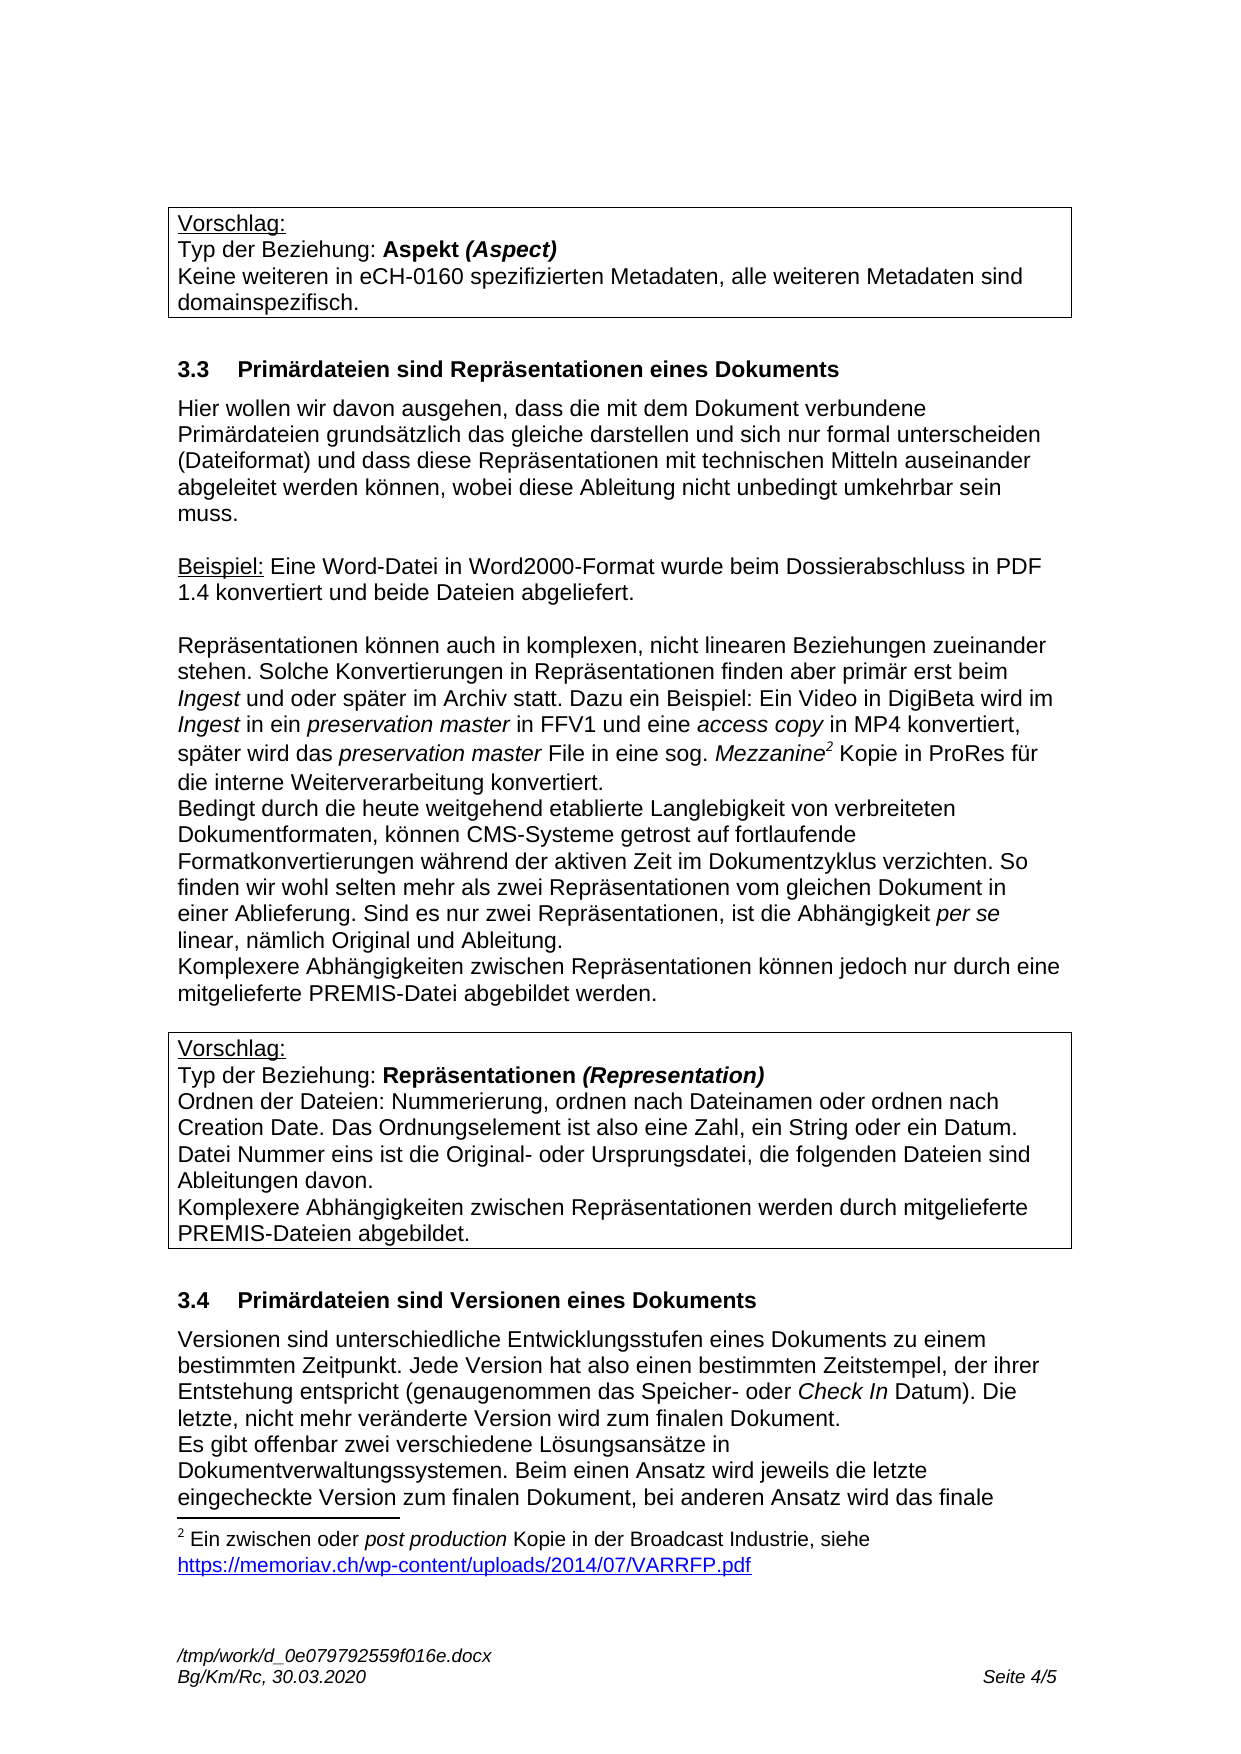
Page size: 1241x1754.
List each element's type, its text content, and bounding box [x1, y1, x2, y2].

text Versionen sind unterschiedliche Entwicklungsstufen eines Dokuments zu einem bestimmten Zeitpunkt. Jede Version hat also einen bestimmten Zeitstempel, der ihrer Entstehung entspricht (genaugenommen das Speicher- oder Check In Datum). Die letzte, nicht mehr veränderte Version wird zum finalen Dokument. [177, 1326, 1063, 1431]
text Repräsentationen können auch in komplexen, nicht linearen Beziehungen zueinander stehen. Solche Konvertierungen in Repräsentationen finden aber primär erst beim Ingest und oder später im Archiv statt. Dazu ein Beispiel: Ein Video in DigiBeta wird im Ingest in ein preservation master in FFV1 und eine access copy in MP4 konvertiert, später wird das preservation master File in eine sog. Mezzanine Kopie in ProRes für die interne Weiterverarbeitung konvertiert. [177, 632, 1063, 795]
subtitle Primärdateien sind Repräsentationen eines Dokuments [177, 356, 1063, 382]
text Bedingt durch die heute weitgehend etablierte Langlebigkeit von verbreiteten Dokumentformaten, können CMS-Systeme getrost auf fortlaufende Formatkonvertierungen während der aktiven Zeit im Dokumentzyklus verzichten. So finden wir wohl selten mehr als zwei Repräsentationen vom gleichen Dokument in einer Ablieferung. Sind es nur zwei Repräsentationen, ist die Abhängigkeit per se linear, nämlich Original und Ableitung. [177, 795, 1063, 953]
text Vorschlag: [169, 208, 1071, 236]
text Komplexere Abhängigkeiten zwischen Repräsentationen können jedoch nur durch eine mitgelieferte PREMIS-Datei abgebildet werden. [177, 953, 1063, 1006]
text Hier wollen wir davon ausgehen, dass die mit dem Dokument verbundene Primärdateien grundsätzlich das gleiche darstellen und sich nur formal unterscheiden (Dateiformat) und dass diese Repräsentationen mit technischen Mitteln auseinander abgeleitet werden können, wobei diese Ableitung nicht unbedingt umkehrbar sein muss. [177, 395, 1063, 527]
text Beispiel: Eine Word-Datei in Word2000-Format wurde beim Dossierabschluss in PDF 1.4 konvertiert und beide Dateien abgeliefert. [177, 553, 1063, 606]
subtitle Primärdateien sind Versionen eines Dokuments [177, 1287, 1063, 1313]
text Typ der Beziehung: Repräsentationen (Representation) [177, 1062, 1063, 1088]
text Komplexere Abhängigkeiten zwischen Repräsentationen werden durch mitgelieferte PREMIS-Dateien abgebildet. [169, 1190, 1071, 1248]
text Vorschlag: [169, 1033, 1071, 1062]
text Datei Nummer eins ist die Original- oder Ursprungsdatei, die folgenden Dateien sind Ableitungen davon. [177, 1141, 1063, 1190]
text Typ der Beziehung: Aspekt (Aspect) [177, 236, 1063, 259]
text Ordnen der Dateien: Nummerierung, ordnen nach Dateinamen oder ordnen nach Creation Date. Das Ordnungselement ist also eine Zahl, ein String oder ein Datum. [177, 1088, 1063, 1141]
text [177, 1431, 1063, 1510]
text Keine weiteren in eCH-0160 spezifizierten Metadaten, alle weiteren Metadaten sind domainspezifisch. [169, 259, 1071, 317]
